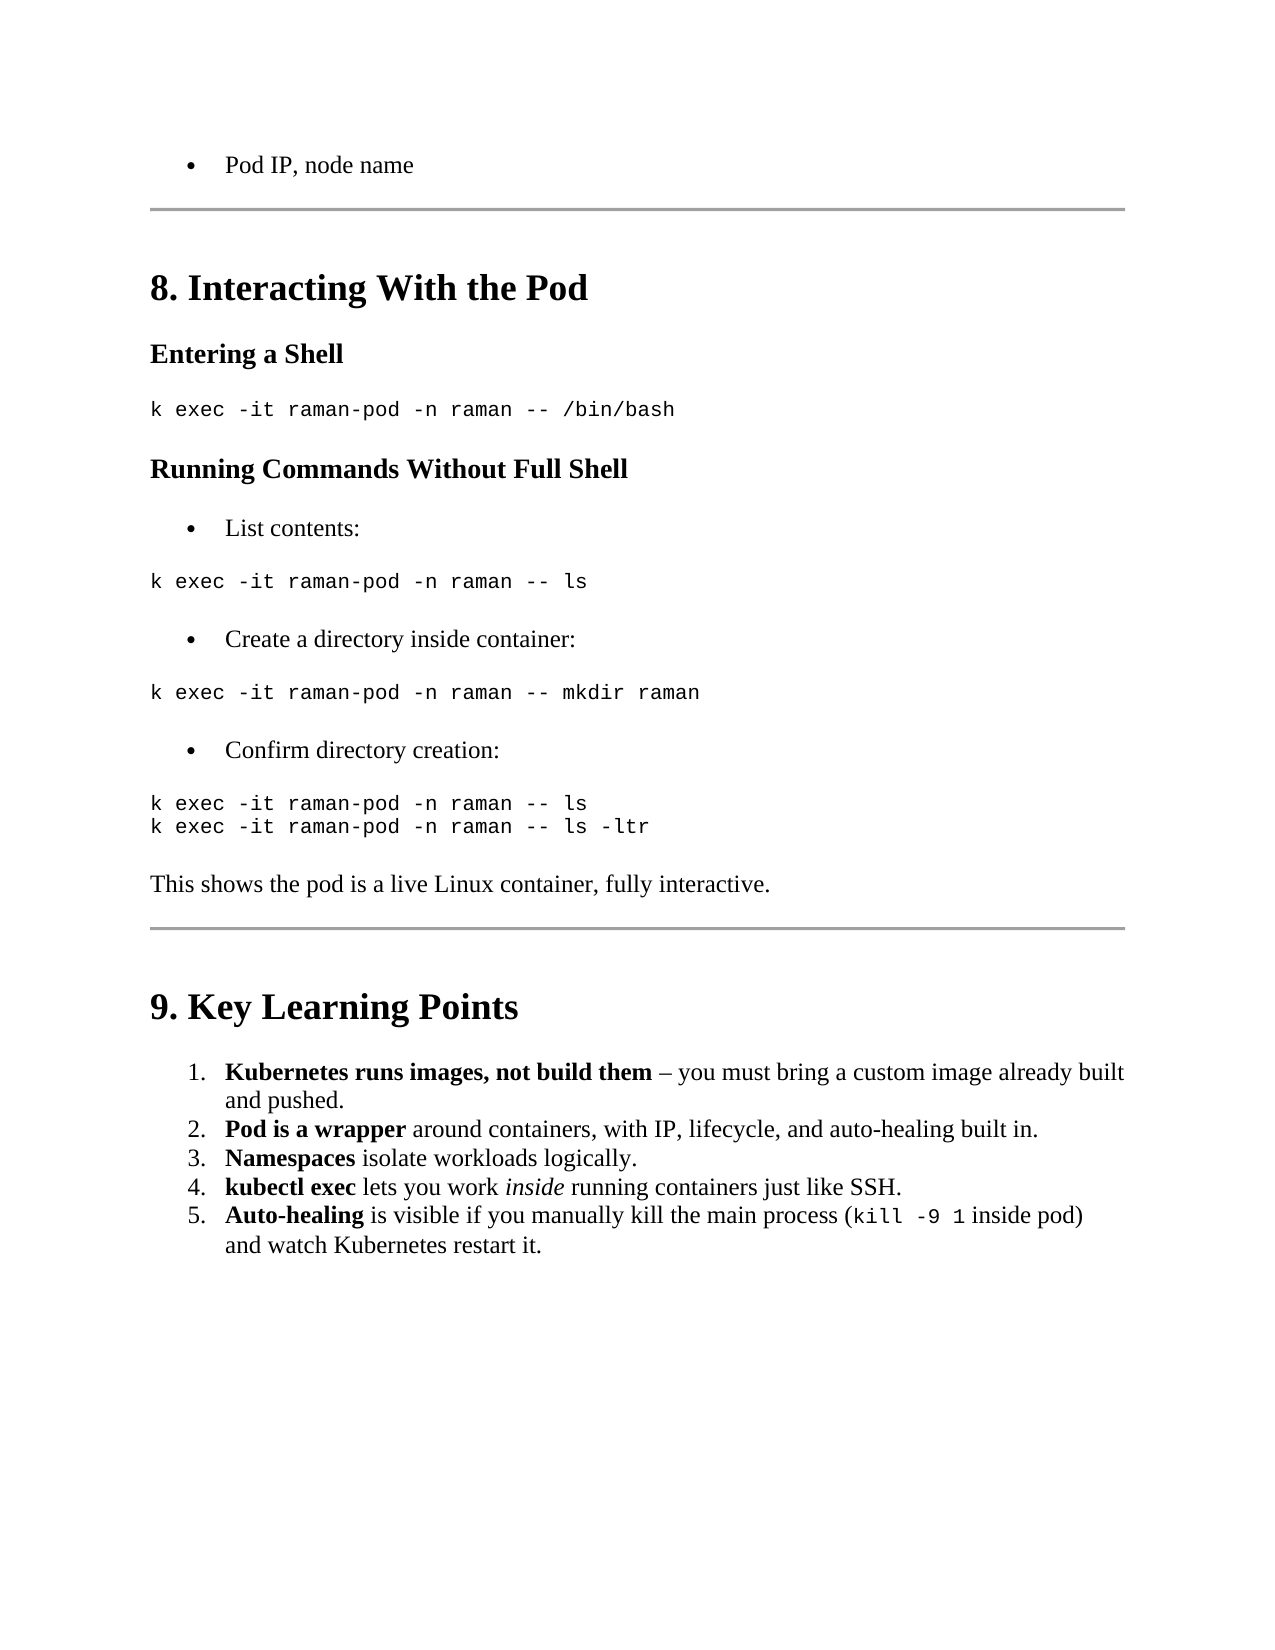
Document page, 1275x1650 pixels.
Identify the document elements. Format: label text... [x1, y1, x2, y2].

text k exec -it raman-pod -n raman -- /bin/bash [150, 399, 1125, 423]
list Auto-healing is visible if you manually kill the main process (kill -9 1 inside pod) and watch Kubernetes restart it. [187, 1200, 1125, 1259]
text 9. Key Learning Points [150, 984, 1125, 1027]
text Running Commands Without Full Shell [150, 452, 1125, 484]
list Namespaces isolate workloads logically. [187, 1143, 1125, 1172]
text k exec -it raman-pod -n raman -- mkdir raman [150, 682, 1125, 706]
list kubectl exec lets you work inside running containers just like SSH. [187, 1172, 1125, 1200]
text k exec -it raman-pod -n raman -- ls -ltr [150, 816, 1125, 840]
list Create a directory inside container: [187, 624, 1125, 653]
list List contents: [187, 513, 1125, 542]
list Pod IP, node name [187, 150, 1125, 179]
text k exec -it raman-pod -n raman -- ls [150, 571, 1125, 595]
text Entering a Shell [150, 337, 1125, 370]
text k exec -it raman-pod -n raman -- ls [150, 793, 1125, 816]
list Kubernetes runs images, not build them – you must bring a custom image already built and pushed. [187, 1057, 1125, 1114]
list Pod is a wrapper around containers, with IP, lifecycle, and auto-healing built in. [187, 1114, 1125, 1143]
text This shows the pod is a live Linux container, fully interactive. [150, 869, 1125, 898]
list Confirm directory creation: [187, 735, 1125, 763]
text 8. Interacting With the Pod [150, 265, 1125, 308]
